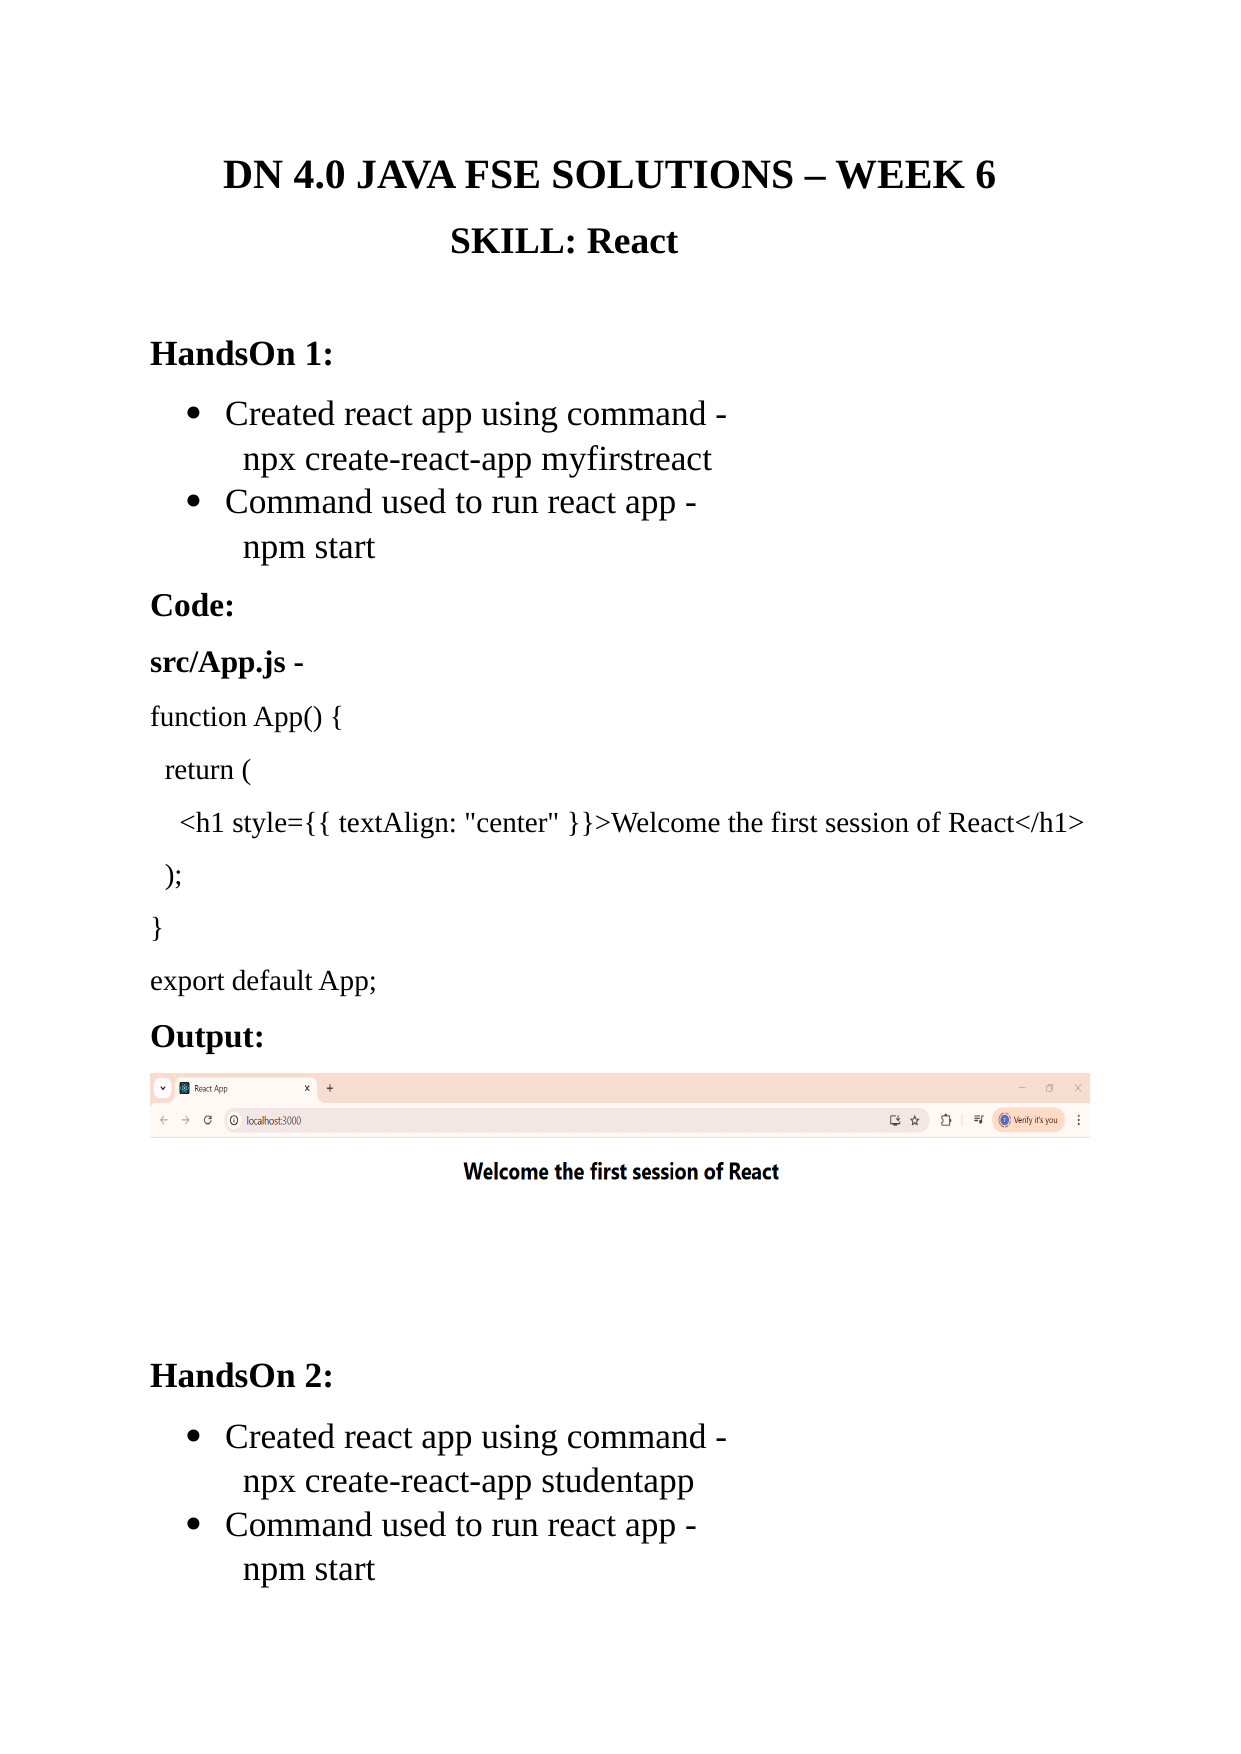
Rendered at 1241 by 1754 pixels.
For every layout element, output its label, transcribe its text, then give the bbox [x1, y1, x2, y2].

list npx create-react-app myfirstreact [225, 437, 1090, 478]
text function App() { [150, 699, 1090, 733]
text HandsOn 2: [150, 1355, 1090, 1396]
text <h1 style={{ textAlign: "center" }}>Welcome the first session of React</h1> [150, 805, 1090, 838]
list Created react app using command - [187, 1415, 1090, 1456]
text } [150, 910, 1090, 944]
text src/App.js - [150, 644, 1090, 679]
text DN 4.0 JAVA FSE SOLUTIONS – WEEK 6 [150, 150, 1090, 198]
text export default App; [150, 963, 1090, 997]
list Command used to run react app - [187, 1503, 1090, 1544]
text HandsOn 1: [150, 332, 1090, 373]
text ); [150, 857, 1090, 891]
picture [150, 1073, 1091, 1336]
list npx create-react-app studentapp [225, 1459, 1090, 1500]
list Command used to run react app - [187, 481, 1090, 522]
list Created react app using command - [187, 393, 1090, 433]
text SKILL: React [150, 218, 1090, 261]
list npm start [225, 525, 1090, 566]
text return ( [150, 752, 1090, 785]
text Output: [150, 1016, 1090, 1054]
text Code: [150, 586, 1090, 624]
list npm start [225, 1548, 1090, 1588]
